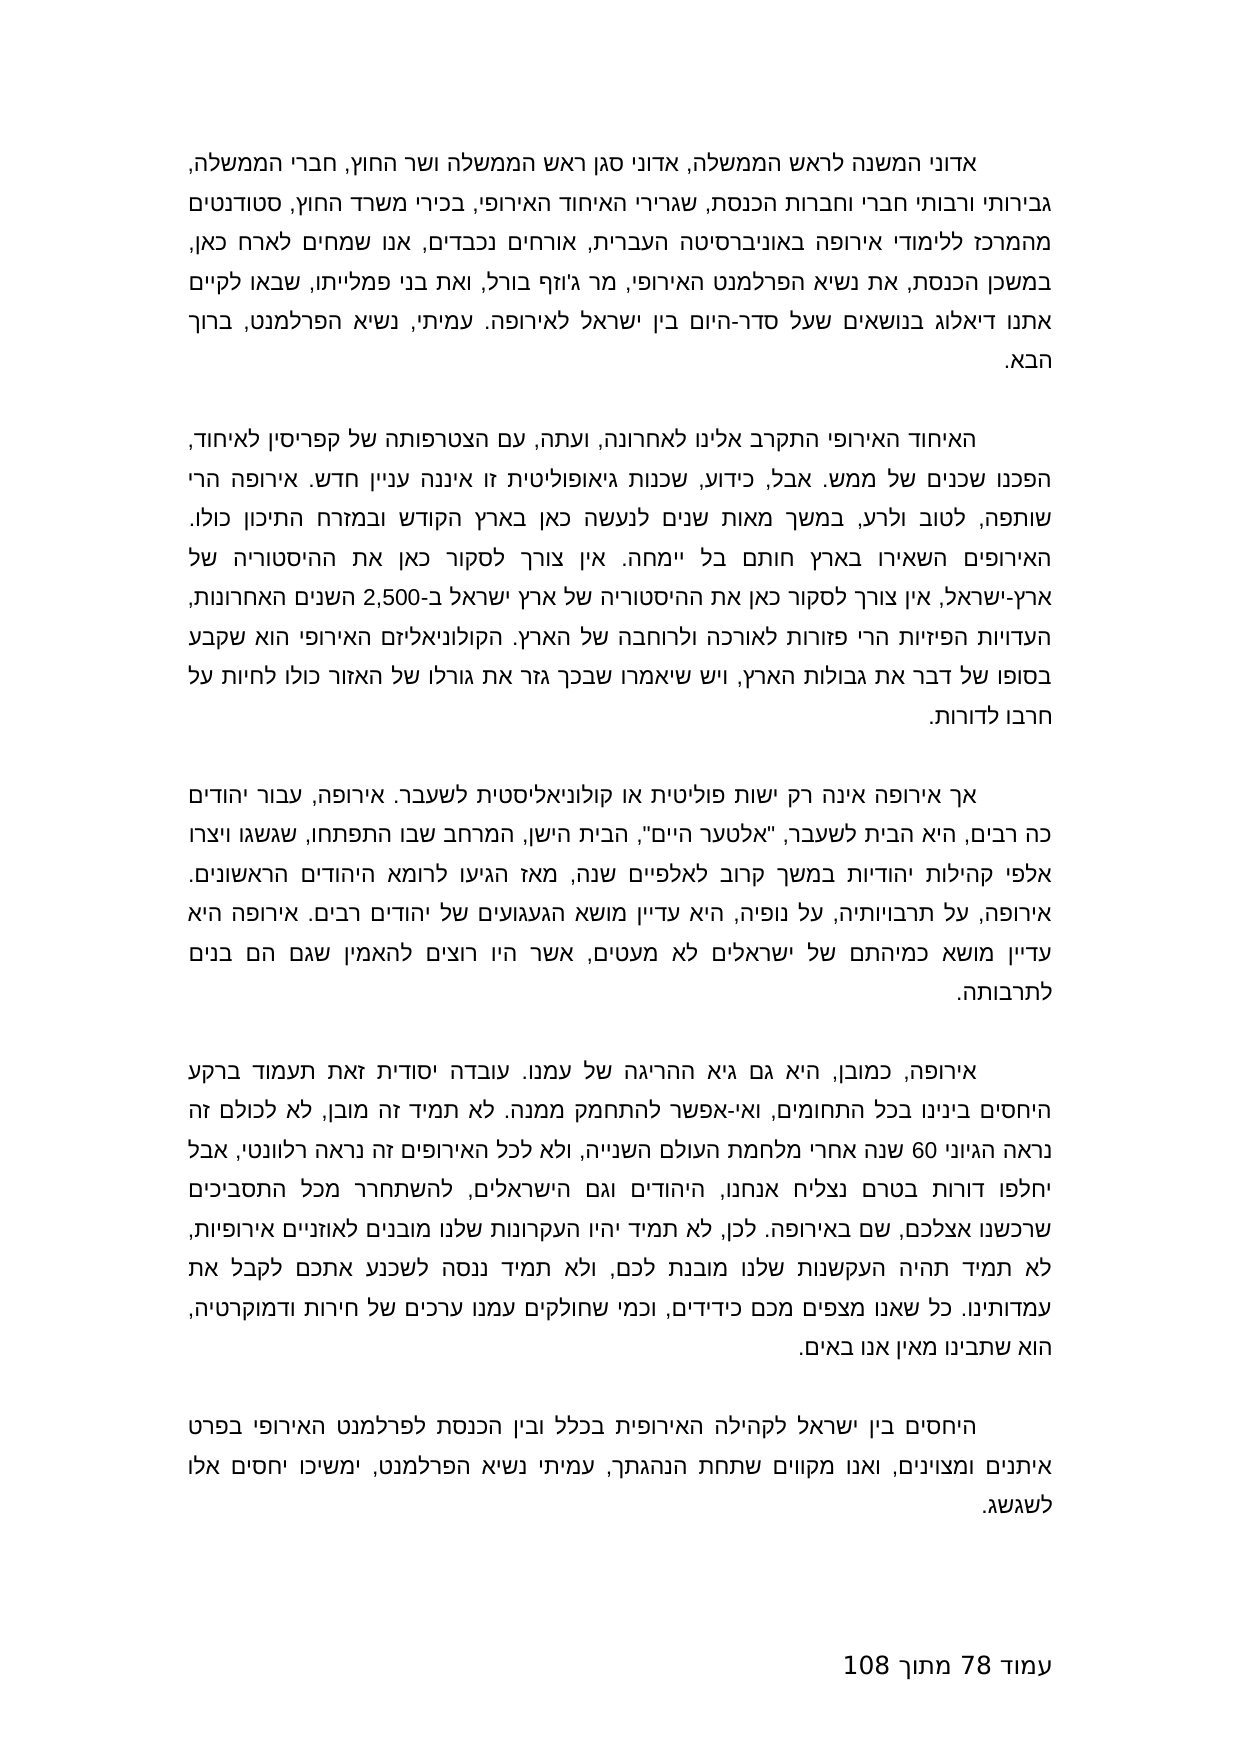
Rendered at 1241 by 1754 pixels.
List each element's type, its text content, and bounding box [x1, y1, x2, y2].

text היחסים בין ישראל לקהילה האירופית בכלל ובין הכנסת לפרלמנט האירופי בפרט איתנים ומצוינים, ואנו מקווים שתחת הנהגתך, עמיתי נשיא הפרלמנט, ימשיכו יחסים אלו לשגשג. [187, 1413, 1053, 1519]
text האיחוד האירופי התקרב אלינו לאחרונה, ועתה, עם הצטרפותה של קפריסין לאיחוד, הפכנו שכנים של ממש. אבל, כידוע, שכנות גיאופוליטית זו איננה עניין חדש. אירופה הרי שותפה, לטוב ולרע, במשך מאות שנים לנעשה כאן בארץ הקודש ובמזרח התיכון כולו. האירופים השאירו בארץ חותם בל יימחה. אין צורך לסקור כאן את ההיסטוריה של ארץ-ישראל, אין צורך לסקור כאן את ההיסטוריה של ארץ ישראל ב-2,500 השנים האחרונות, העדויות הפיזיות הרי פזורות לאורכה ולרוחבה של הארץ. הקולוניאליזם האירופי הוא שקבע בסופו של דבר את גבולות הארץ, ויש שיאמרו שבכך גזר את גורלו של האזור כולו לחיות על חרבו לדורות. [187, 426, 1053, 729]
text אירופה, כמובן, היא גם גיא ההריגה של עמנו. עובדה יסודית זאת תעמוד ברקע היחסים בינינו בכל התחומים, ואי-אפשר להתחמק ממנה. לא תמיד זה מובן, לא לכולם זה נראה הגיוני 60 שנה אחרי מלחמת העולם השנייה, ולא לכל האירופים זה נראה רלוונטי, אבל יחלפו דורות בטרם נצליח אנחנו, היהודים וגם הישראלים, להשתחרר מכל התסביכים שרכשנו אצלכם, שם באירופה. לכן, לא תמיד יהיו העקרונות שלנו מובנים לאוזניים אירופיות, לא תמיד תהיה העקשנות שלנו מובנת לכם, ולא תמיד ננסה לשכנע אתכם לקבל את עמדותינו. כל שאנו מצפים מכם כידידים, וכמי שחולקים עמנו ערכים של חירות ודמוקרטיה, הוא שתבינו מאין אנו באים. [187, 1058, 1053, 1361]
text אך אירופה אינה רק ישות פוליטית או קולוניאליסטית לשעבר. אירופה, עבור יהודים כה רבים, היא הבית לשעבר, "אלטער היים", הבית הישן, המרחב שבו התפתחו, שגשגו ויצרו אלפי קהילות יהודיות במשך קרוב לאלפיים שנה, מאז הגיעו לרומא היהודים הראשונים. אירופה, על תרבויותיה, על נופיה, היא עדיין מושא הגעגועים של יהודים רבים. אירופה היא עדיין מושא כמיהתם של ישראלים לא מעטים, אשר היו רוצים להאמין שגם הם בנים לתרבותה. [187, 782, 1053, 1005]
text אדוני המשנה לראש הממשלה, אדוני סגן ראש הממשלה ושר החוץ, חברי הממשלה, גבירותי ורבותי חברי וחברות הכנסת, שגרירי האיחוד האירופי, בכירי משרד החוץ, סטודנטים מהמרכז ללימודי אירופה באוניברסיטה העברית, אורחים נכבדים, אנו שמחים לארח כאן, במשכן הכנסת, את נשיא הפרלמנט האירופי, מר ג'וזף בורל, ואת בני פמלייתו, שבאו לקיים אתנו דיאלוג בנושאים שעל סדר-היום בין ישראל לאירופה. עמיתי, נשיא הפרלמנט, ברוך הבא. [187, 150, 1053, 374]
